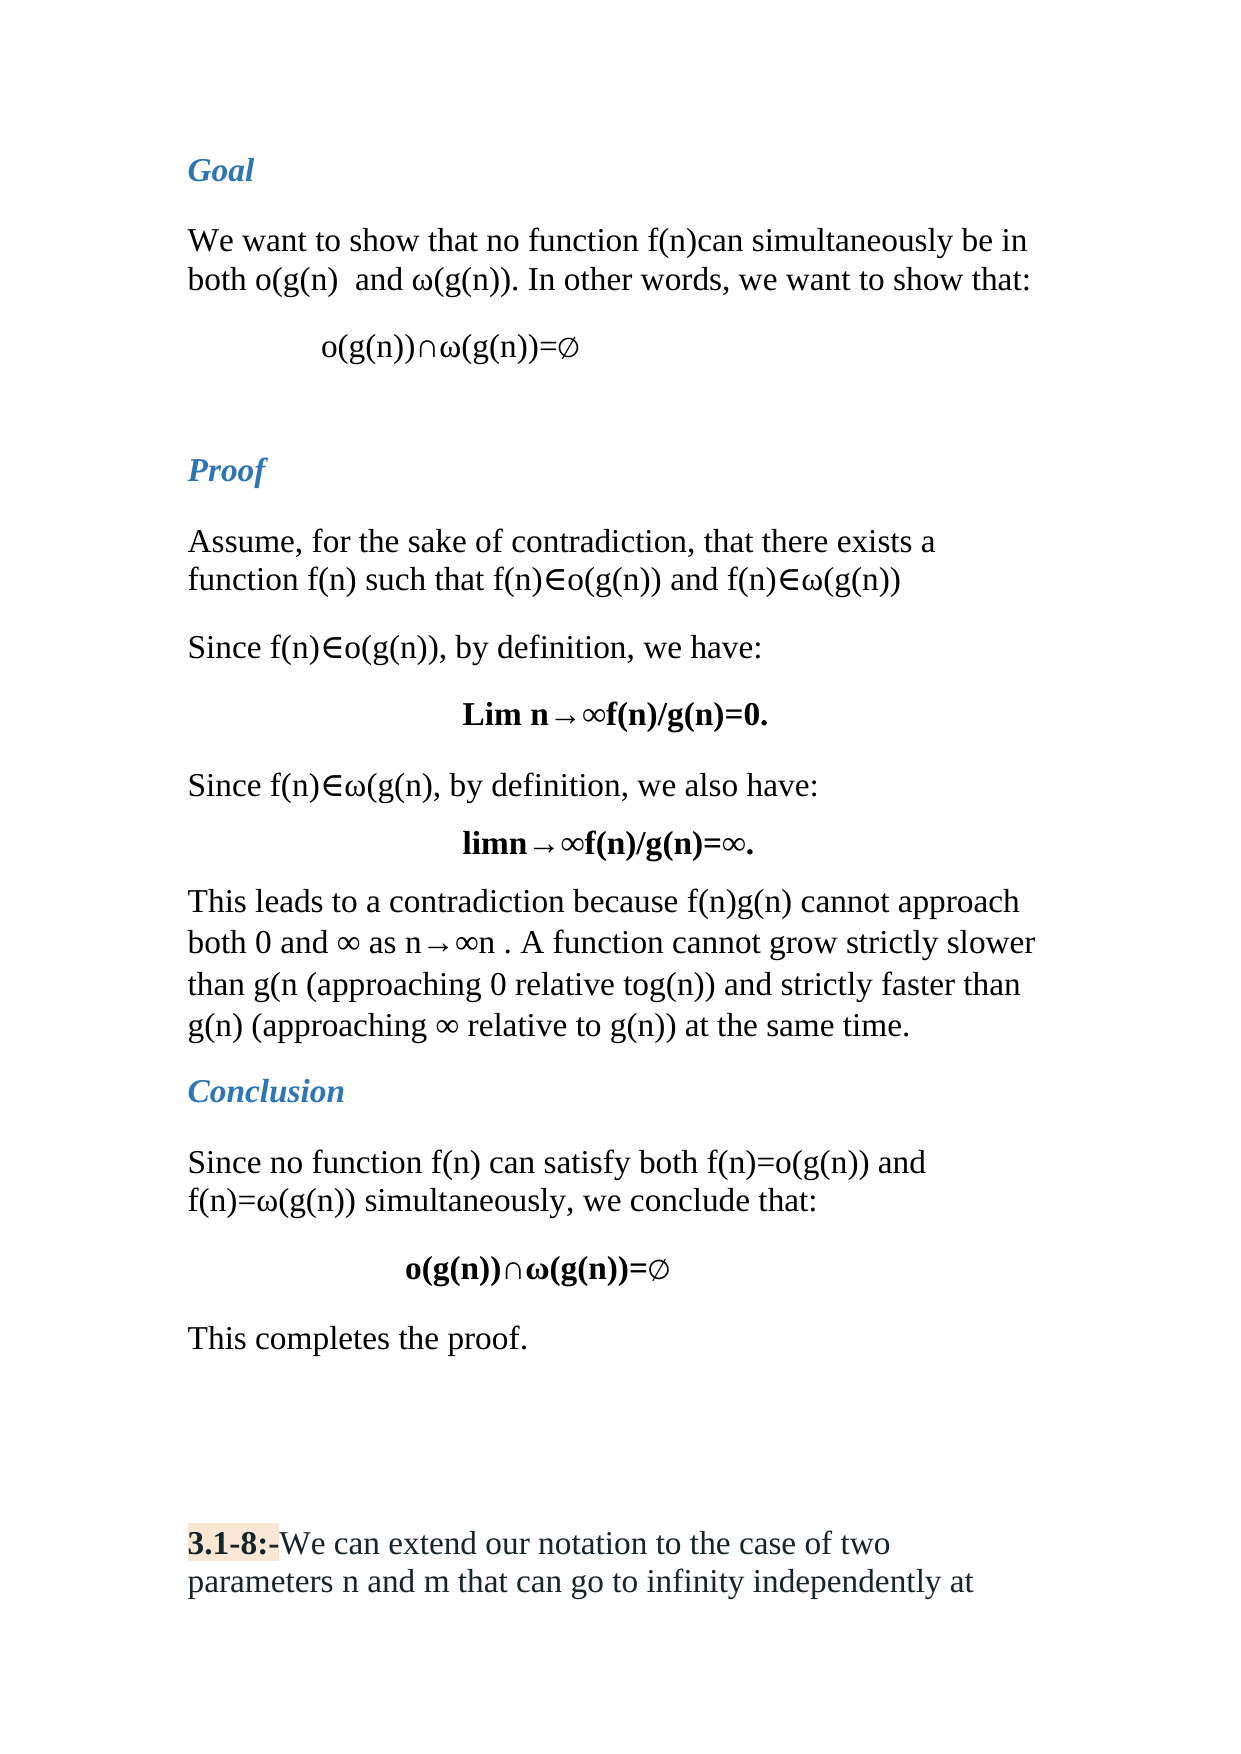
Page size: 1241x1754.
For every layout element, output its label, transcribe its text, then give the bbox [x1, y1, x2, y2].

text Since no function f(n) can satisfy both f(n)=o(g(n)) and f(n)=ω(g(n)) simultaneously, we conclude that: [187, 1142, 1053, 1219]
text This leads to a contradiction because f(n)g(n) cannot approach both 0 and ∞ as n→∞n . A function cannot grow strictly slower than g(n (approaching 0 relative tog(n)) and strictly faster than g(n) (approaching ∞ relative to g(n)) at the same time. [187, 881, 1053, 1043]
subtitle Proof [187, 451, 1053, 489]
text We want to show that no function f(n)can simultaneously be in both o(g(n) and ω(g(n)). In other words, we want to show that: [187, 221, 1053, 297]
text o(g(n))∩ω(g(n))=∅ [187, 326, 1053, 365]
list Lim n→∞​f(n)/g(n)​=0. [187, 694, 1053, 733]
text Since f(n)∈ω(g(n), by definition, we also have: [187, 765, 1053, 803]
text limn→∞​f(n)/g(n)​=∞. [187, 823, 1053, 861]
text o(g(n))∩ω(g(n))=∅ [187, 1248, 1053, 1286]
subtitle Goal [187, 150, 1053, 188]
text This completes the proof. [187, 1318, 1053, 1357]
subtitle Conclusion [187, 1072, 1053, 1110]
text Assume, for the sake of contradiction, that there exists a function f(n) such that f(n)∈o(g(n)) and f(n)∈ω(g(n)) [187, 521, 1053, 598]
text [187, 1523, 1053, 1600]
text Since f(n)∈o(g(n)), by definition, we have: [187, 627, 1053, 665]
